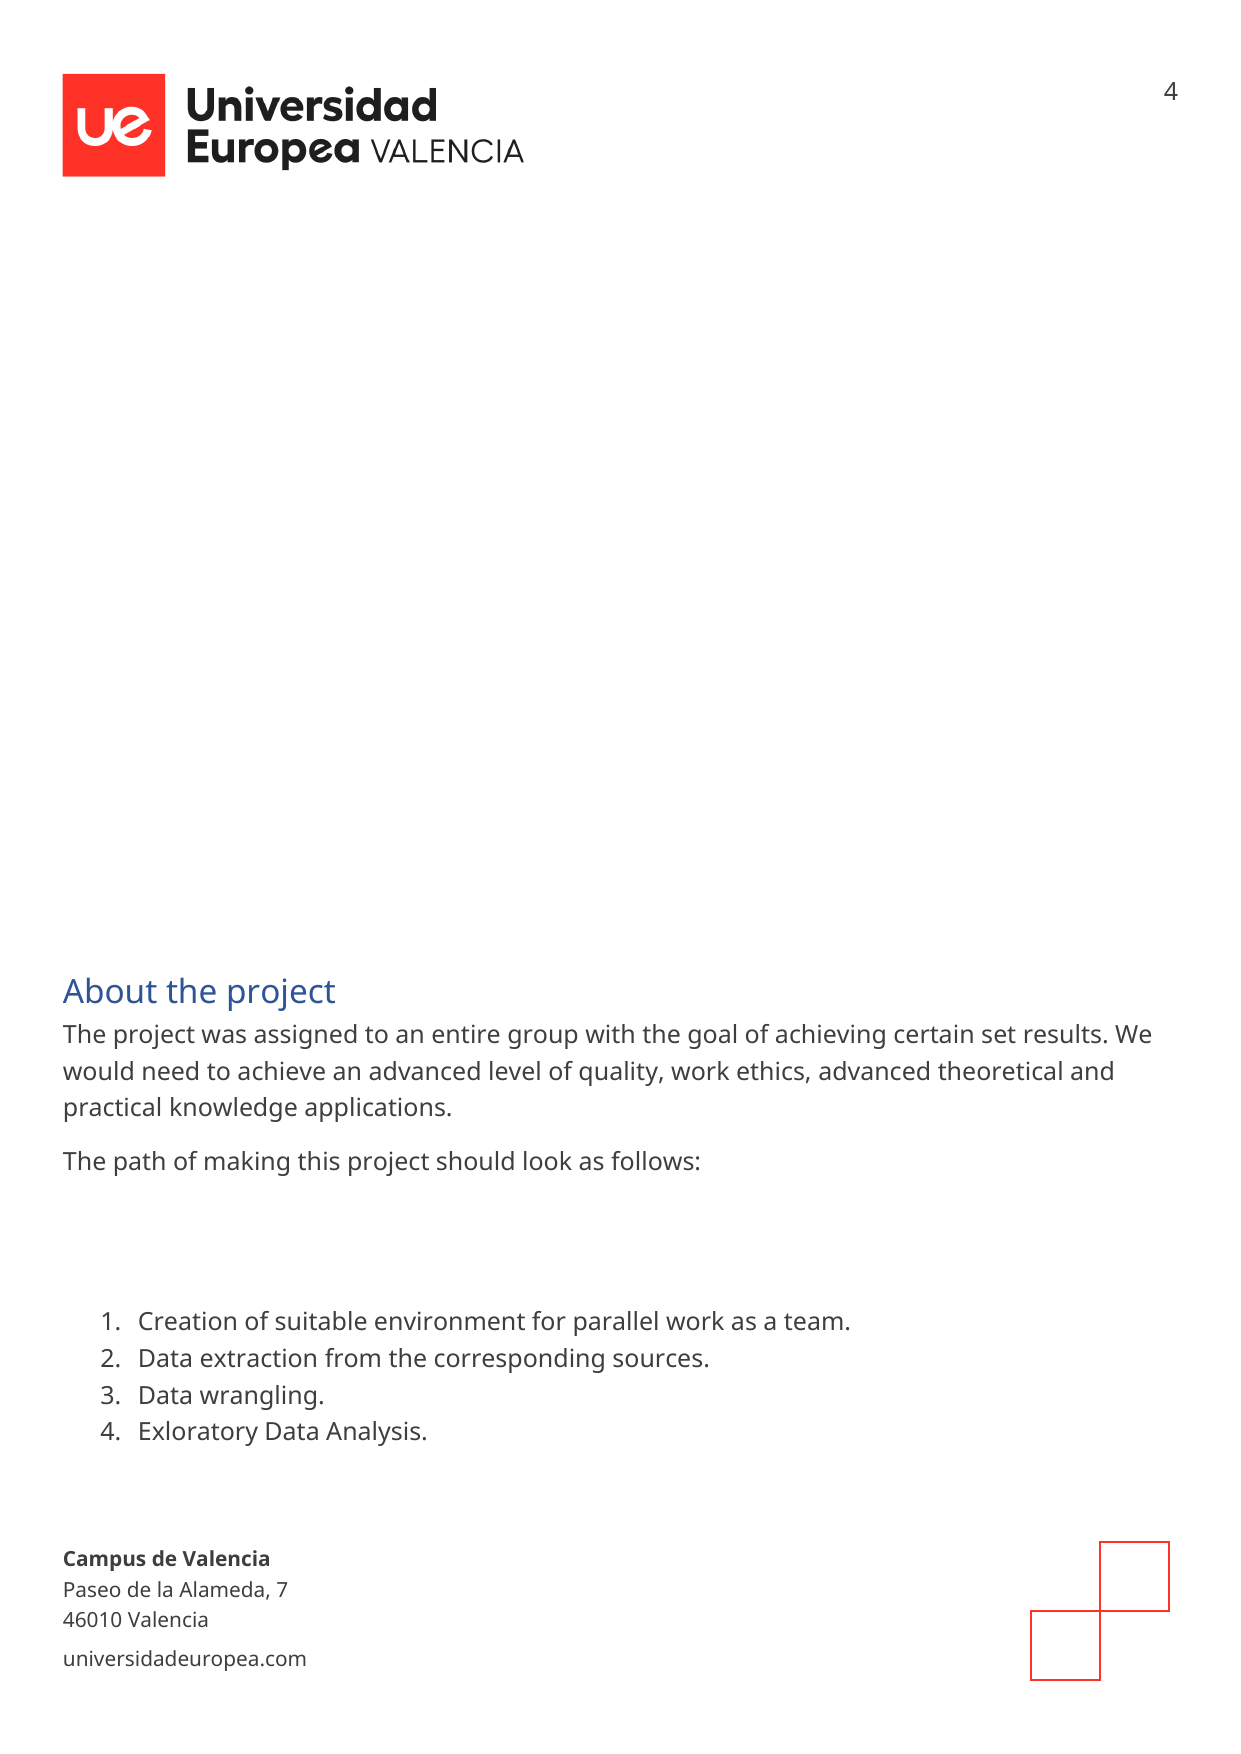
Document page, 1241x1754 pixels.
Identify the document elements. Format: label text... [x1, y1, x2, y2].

list Creation of suitable environment for parallel work as a team. [100, 1304, 1178, 1338]
picture [62, 73, 524, 177]
list Data wrangling. [100, 1377, 1178, 1411]
list Exloratory Data Analysis. [100, 1414, 1178, 1448]
subtitle About the project [63, 967, 1178, 1013]
text The path of making this project should look as follows: [63, 1143, 1178, 1177]
text The project was assigned to an entire group with the goal of achieving certain set results. We would need to achieve an advanced level of quality, work ethics, advanced theoretical and practical knowledge applications. [63, 1016, 1178, 1124]
list Data extraction from the corresponding sources. [100, 1341, 1178, 1374]
